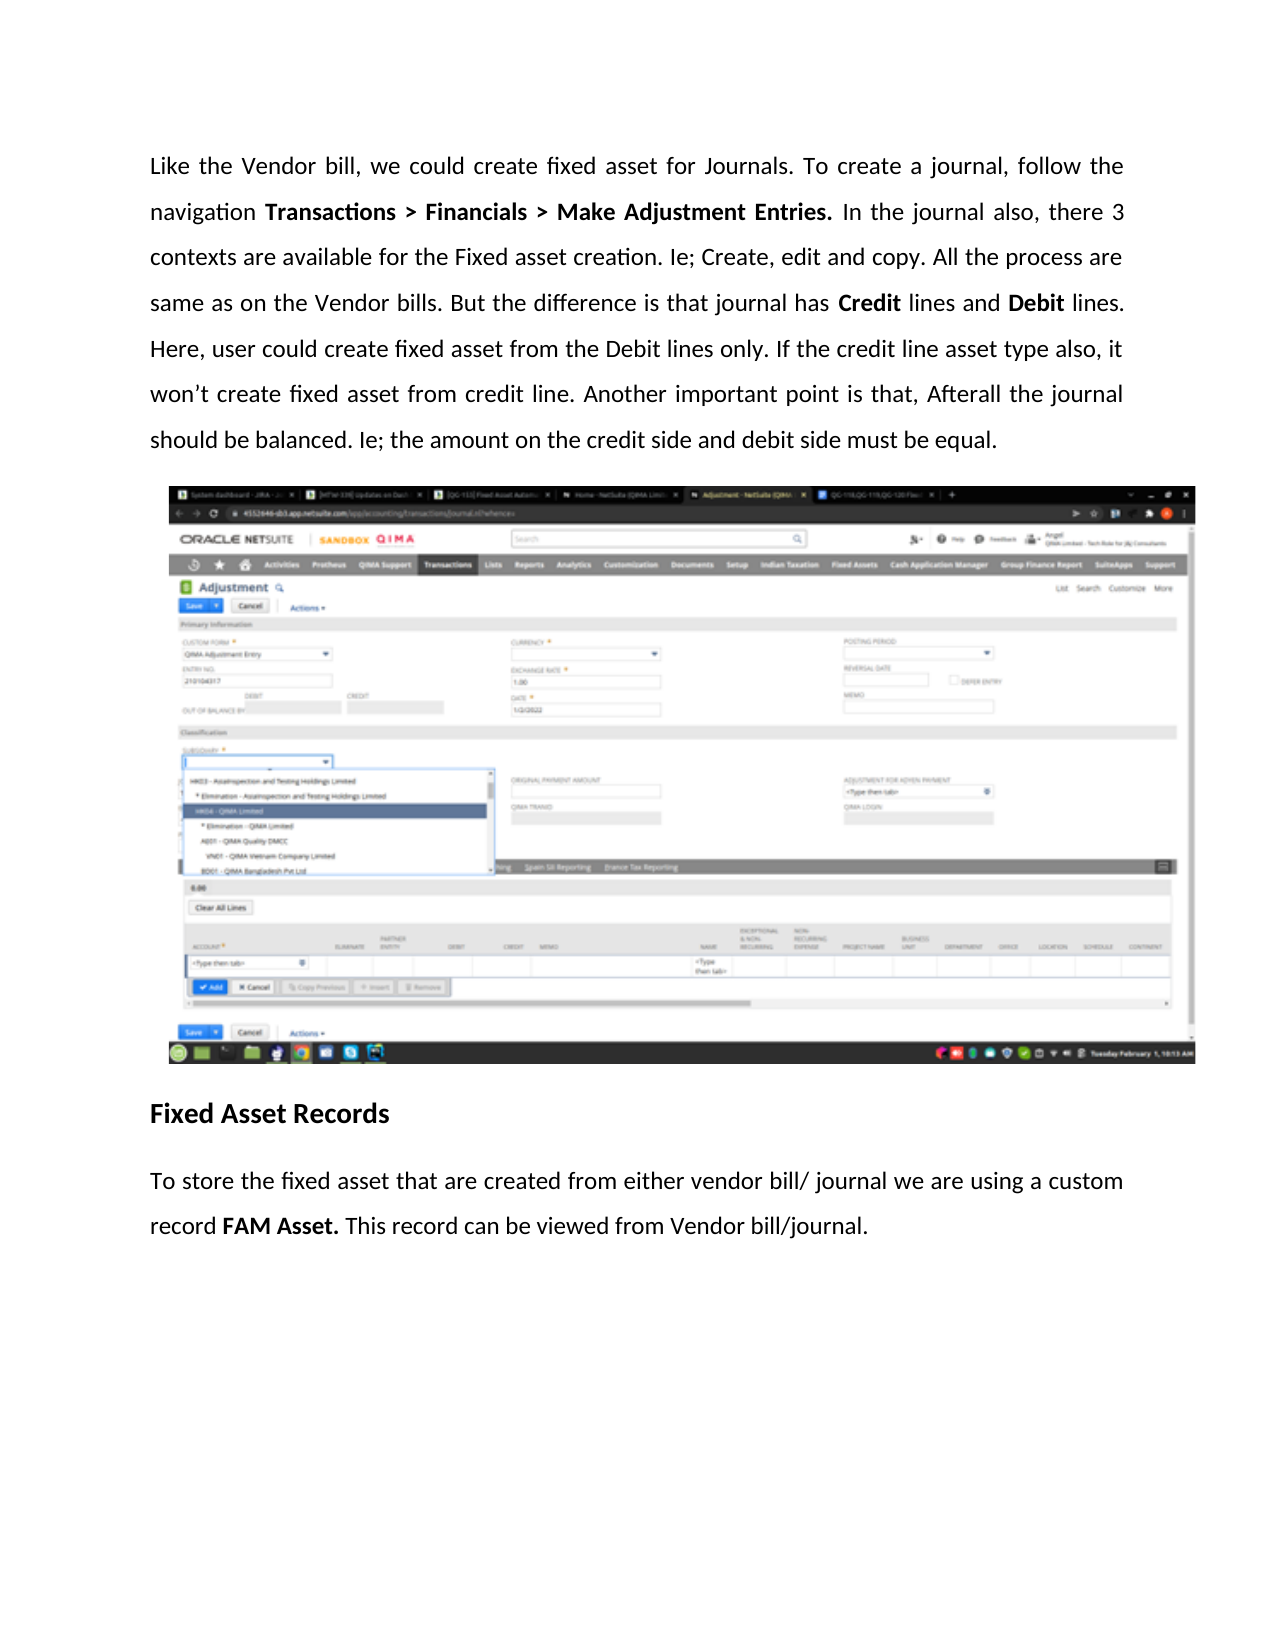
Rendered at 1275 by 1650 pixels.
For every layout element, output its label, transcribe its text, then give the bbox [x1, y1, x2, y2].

text Like the Vendor bill, we could create fixed asset for Journals. To create a journal, follow the navigation Transactions > Financials > Make Adjustment Entries. In the journal also, there 3 contexts are available for the Fixed asset creation. Ie; Create, edit and copy. All the process are same as on the Vendor bills. But the difference is that journal has Credit lines and Debit lines. Here, user could create fixed asset from the Debit lines only. If the credit line asset type also, it won’t create fixed asset from credit line. Another important point is that, Afterall the journal should be balanced. Ie; the amount on the credit side and debit side must be equal. [150, 150, 1125, 455]
text To store the fixed asset that are created from either vendor bill/ journal we are using a custom record FAM Asset. This record can be viewed from Vendor bill/journal. [150, 1165, 1125, 1241]
text Fixed Asset Records [150, 1095, 1125, 1130]
